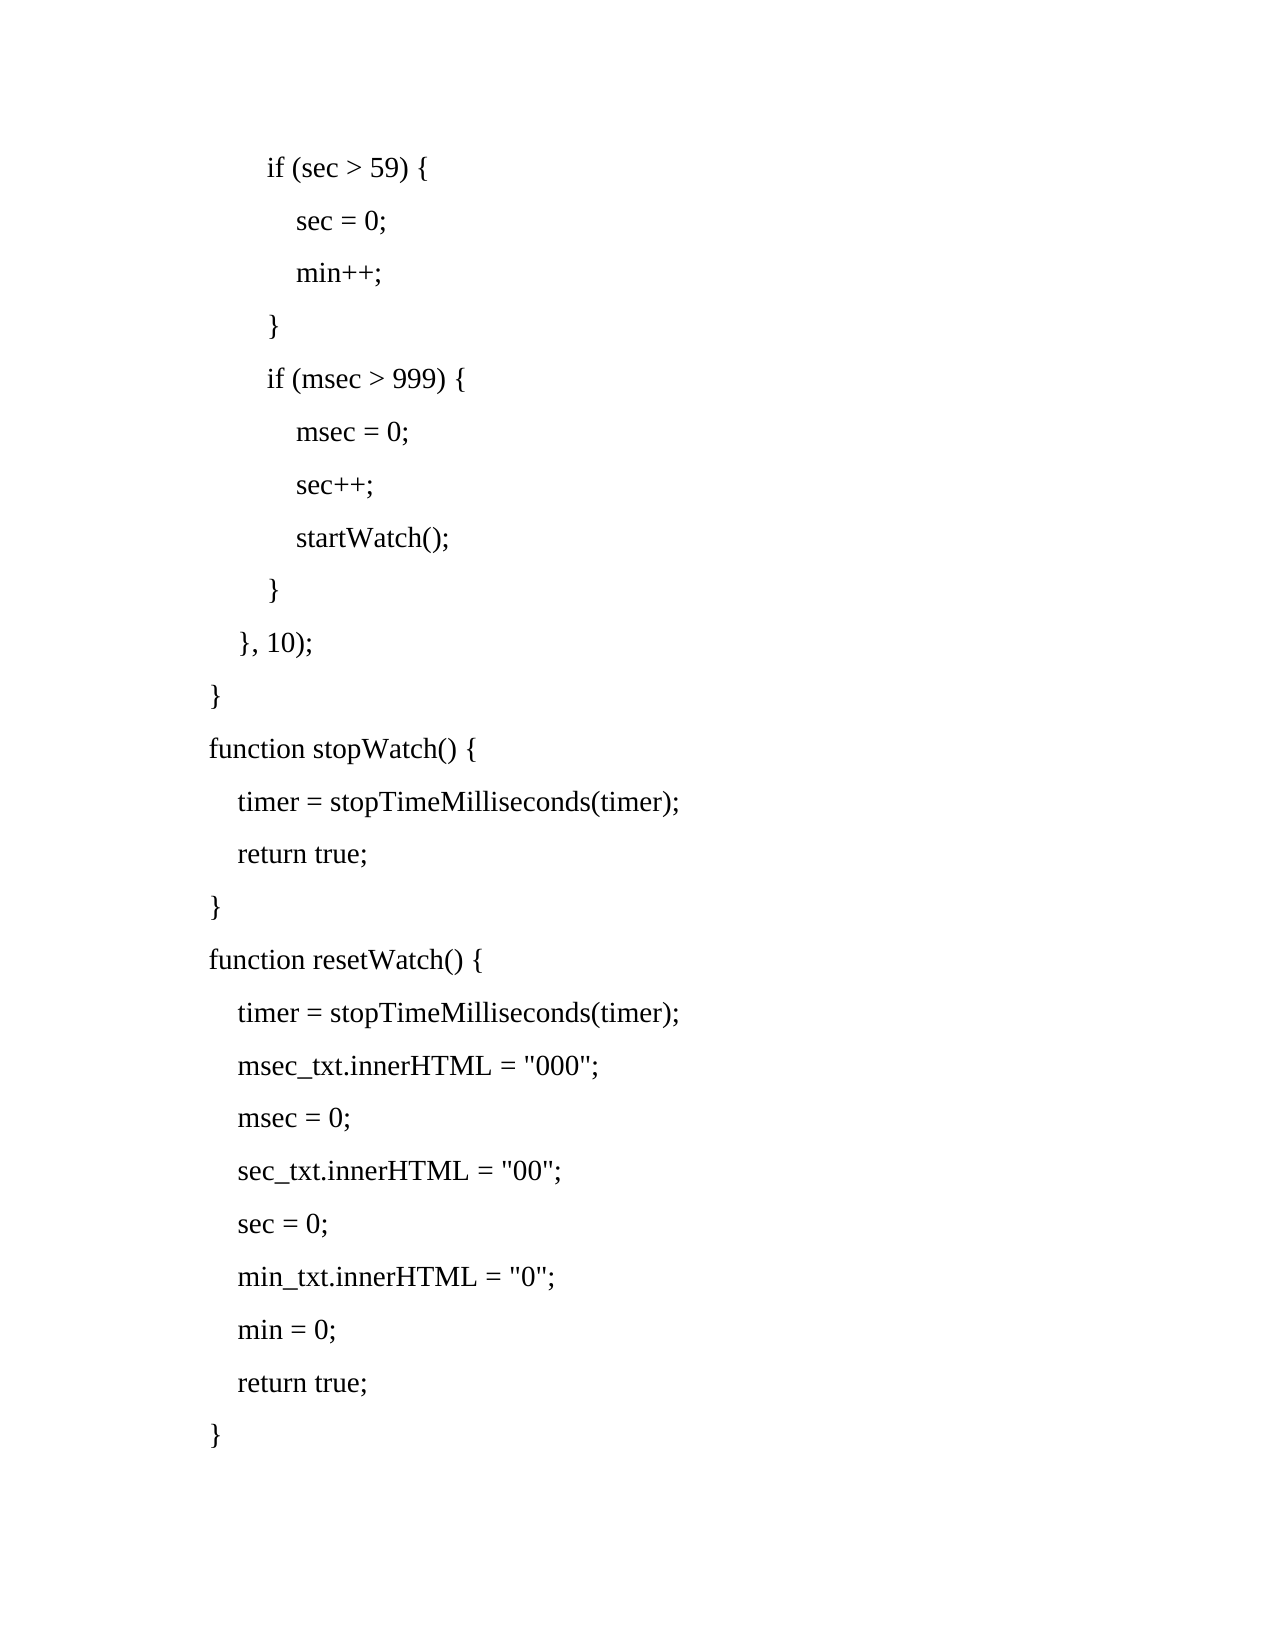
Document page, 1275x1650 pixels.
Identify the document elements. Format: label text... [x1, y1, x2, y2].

text sec++; [150, 467, 1125, 500]
text startWatch(); [150, 520, 1125, 553]
text } [150, 572, 1125, 606]
text sec_txt.innerHTML = "00"; [150, 1153, 1125, 1187]
text timer = stopTimeMilliseconds(timer); [150, 995, 1125, 1028]
text msec_txt.innerHTML = "000"; [150, 1048, 1125, 1081]
text msec = 0; [150, 1101, 1125, 1134]
text } [150, 889, 1125, 923]
text sec = 0; [150, 1206, 1125, 1240]
text min++; [150, 256, 1125, 289]
text }, 10); [150, 625, 1125, 659]
text msec = 0; [150, 414, 1125, 448]
text } [150, 308, 1125, 342]
text return true; [150, 1365, 1125, 1398]
text min = 0; [150, 1312, 1125, 1345]
text if (sec > 59) { [150, 150, 1125, 183]
text function resetWatch() { [150, 942, 1125, 976]
text } [150, 678, 1125, 712]
text function stopWatch() { [150, 731, 1125, 764]
text if (msec > 999) { [150, 361, 1125, 395]
text min_txt.innerHTML = "0"; [150, 1259, 1125, 1293]
text timer = stopTimeMilliseconds(timer); [150, 784, 1125, 817]
text sec = 0; [150, 203, 1125, 236]
text } [150, 1417, 1125, 1451]
text return true; [150, 837, 1125, 870]
